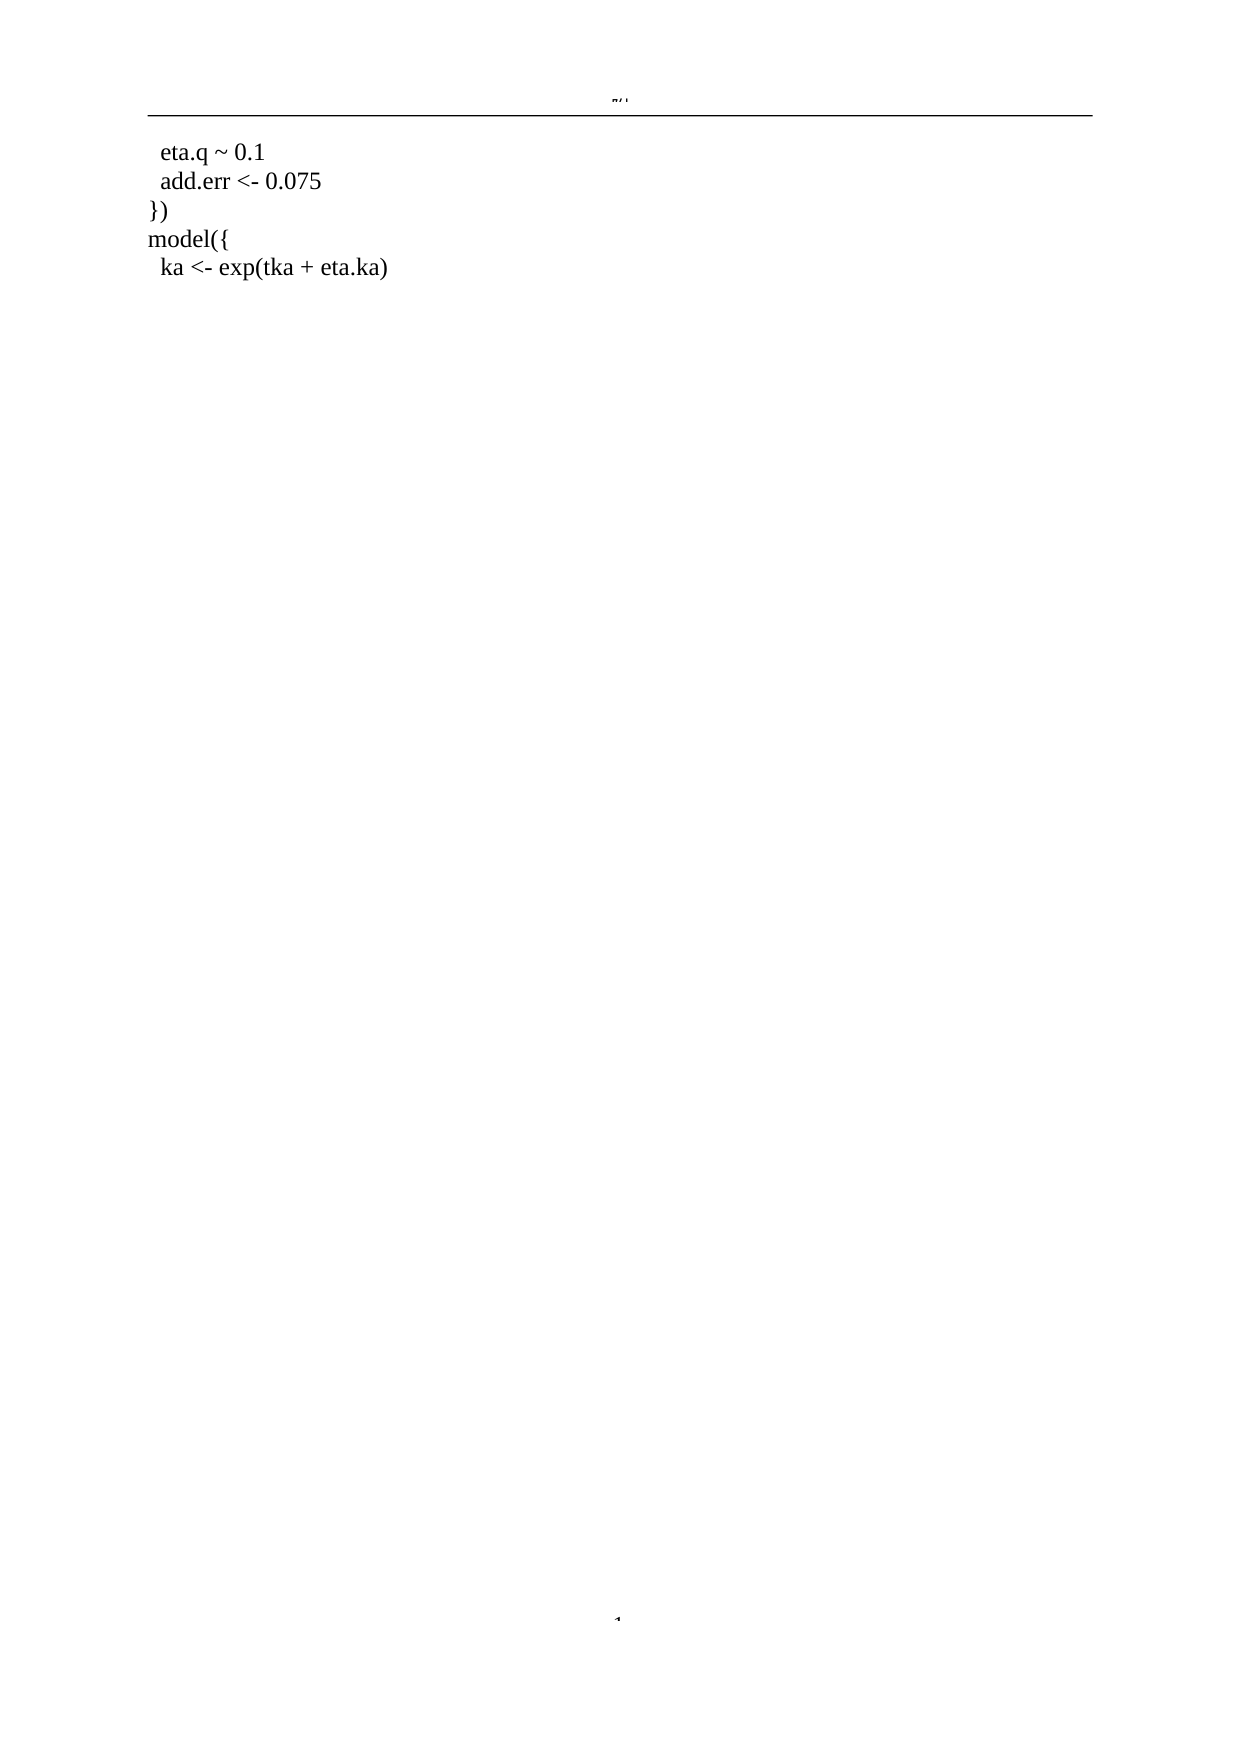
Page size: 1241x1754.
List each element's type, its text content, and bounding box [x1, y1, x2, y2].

text add.err <- 0.075 [160, 166, 1115, 195]
text ka <- exp(tka + eta.ka) [160, 252, 1115, 281]
text model({ [148, 224, 1115, 252]
text eta.q ~ 0.1 [160, 137, 1115, 166]
text }) [148, 195, 1115, 224]
